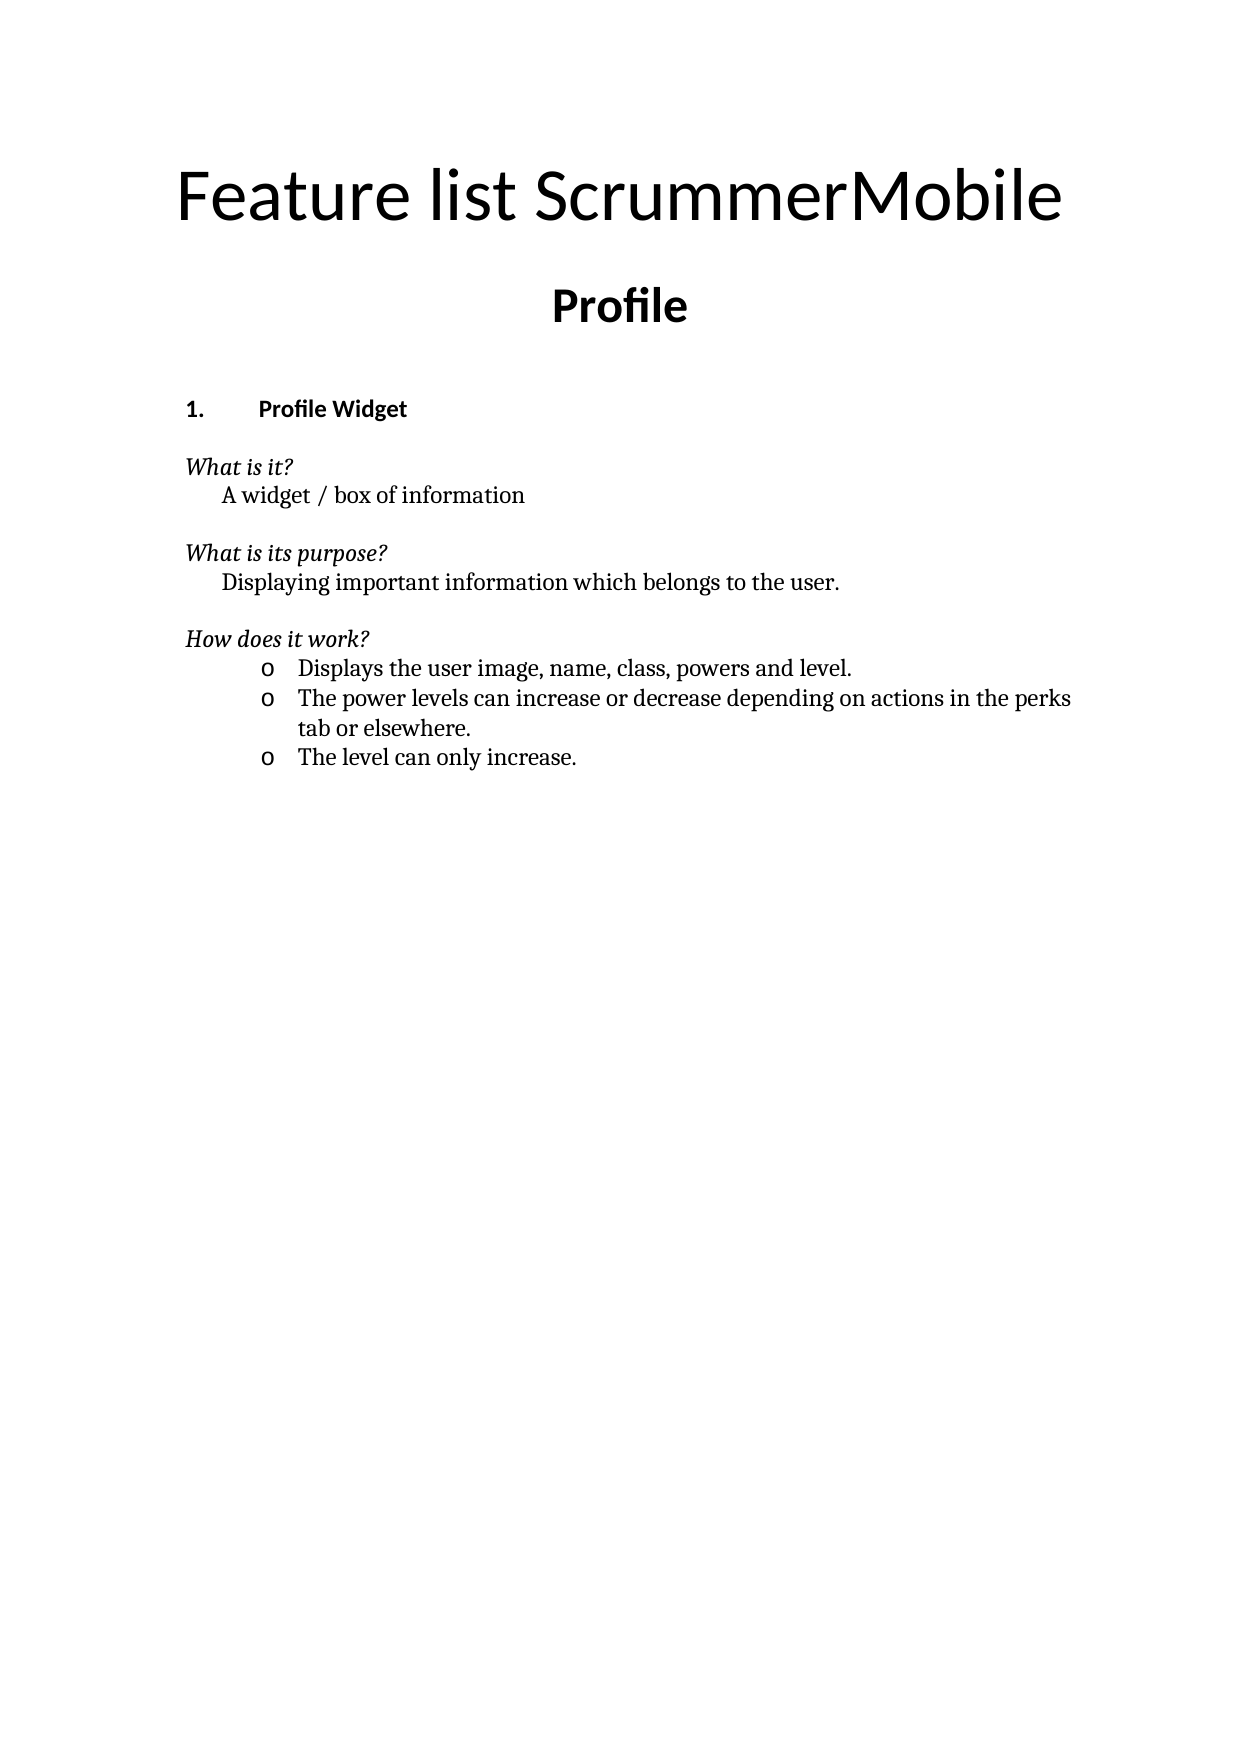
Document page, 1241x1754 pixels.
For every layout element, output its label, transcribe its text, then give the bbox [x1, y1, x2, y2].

list Displays the user image, name, class, powers and level. [260, 654, 1093, 684]
text What is it? [148, 453, 1093, 481]
list Profile Widget [185, 393, 1093, 424]
text Profile [148, 274, 1093, 335]
text How does it work? [148, 625, 1093, 654]
text A widget / box of information [148, 481, 1093, 510]
list The power levels can increase or decrease depending on actions in the perks tab or elsewhere. [260, 684, 1093, 743]
text Feature list ScrummerMobile [148, 148, 1093, 239]
list The level can only increase. [260, 743, 1093, 773]
text What is its purpose? [148, 539, 1093, 568]
text Displaying important information which belongs to the user. [148, 568, 1093, 596]
